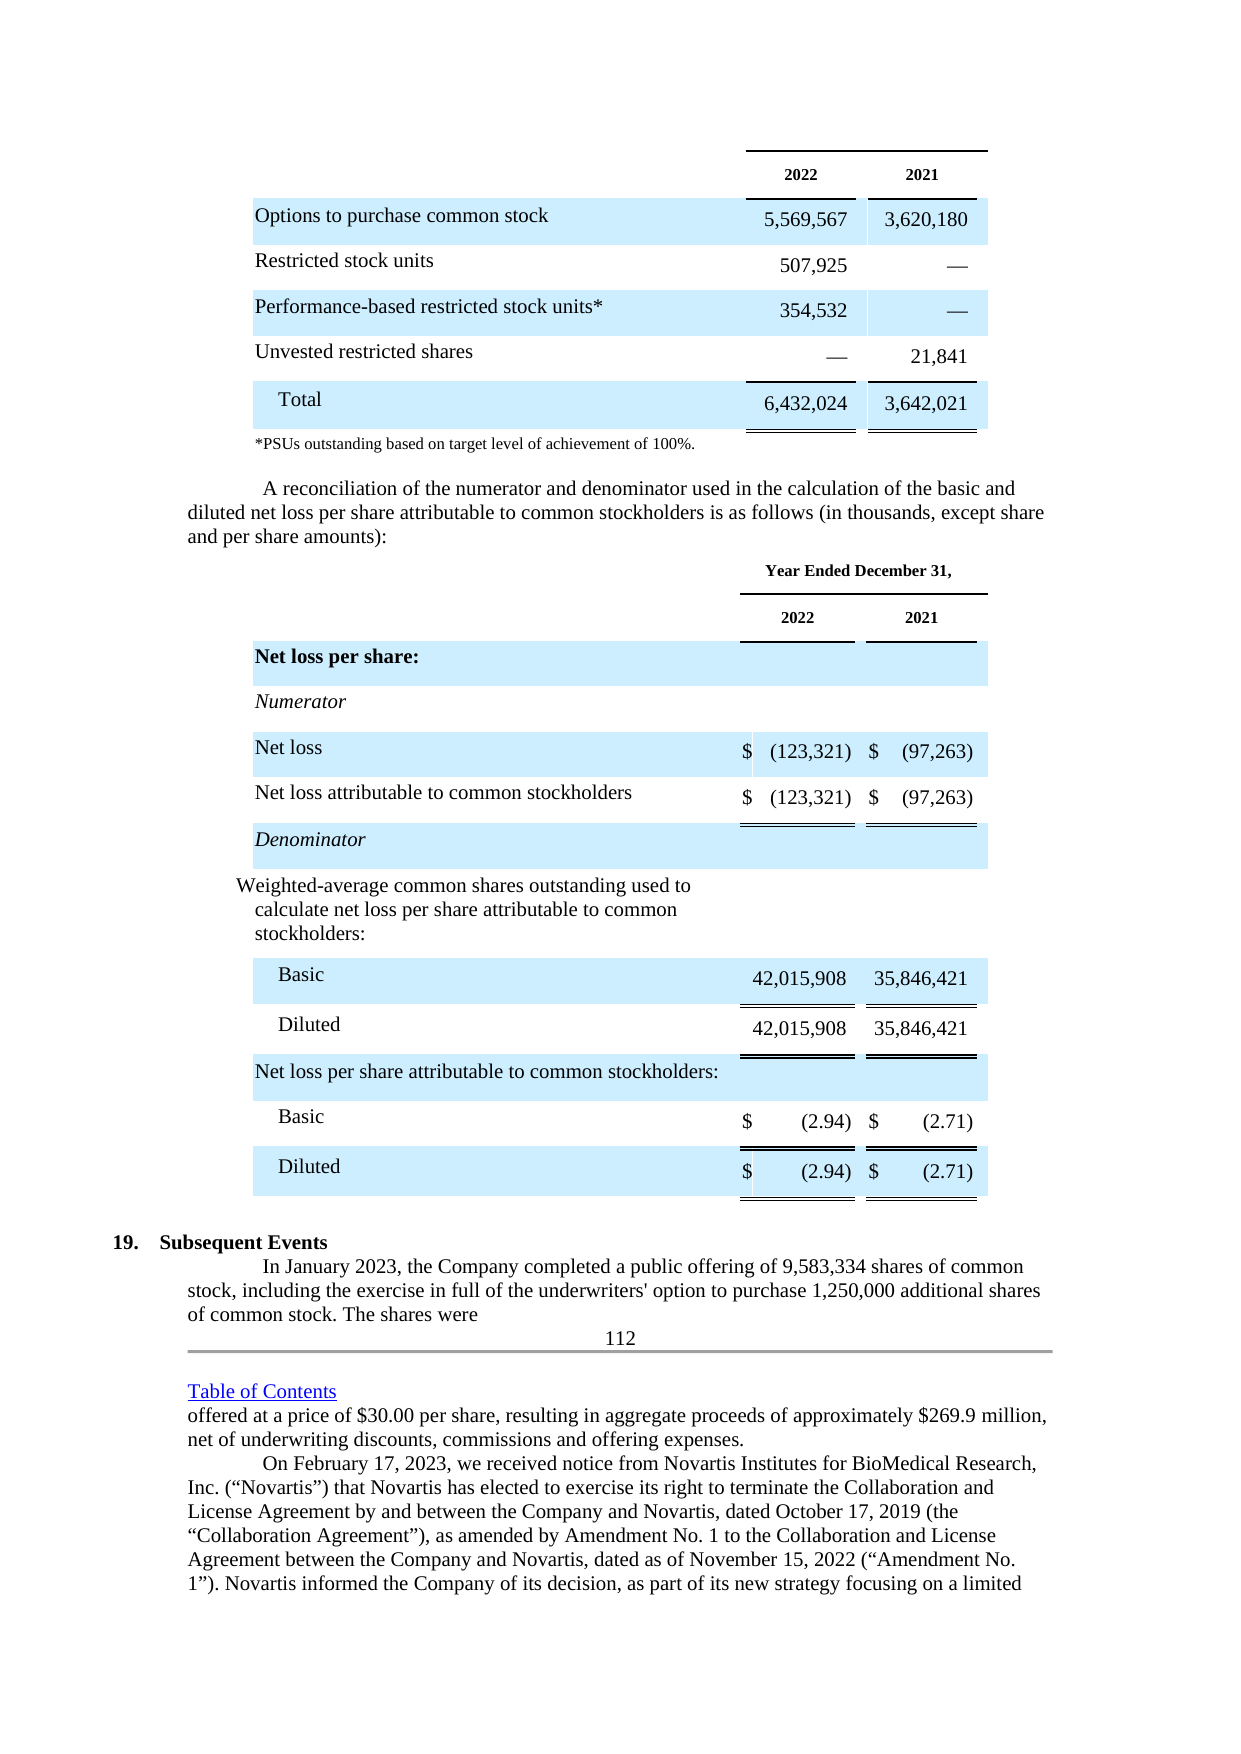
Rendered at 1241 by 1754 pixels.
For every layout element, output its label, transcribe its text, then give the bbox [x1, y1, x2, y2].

text offered at a price of $30.00 per share, resulting in aggregate proceeds of approximately $269.9 million, net of underwriting discounts, commissions and offering expenses. [187, 1403, 1053, 1451]
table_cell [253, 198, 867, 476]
text 19. Subsequent Events [112, 1230, 1053, 1254]
text In January 2023, the Company completed a public offering of 9,583,334 shares of common stock, including the exercise in full of the underwriters' option to purchase 1,250,000 additional shares of common stock. The shares were [187, 1254, 1053, 1326]
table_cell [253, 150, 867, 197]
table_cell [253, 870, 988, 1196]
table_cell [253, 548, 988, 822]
text 112 [187, 1326, 1053, 1350]
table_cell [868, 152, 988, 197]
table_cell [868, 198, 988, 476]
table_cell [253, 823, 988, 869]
text A reconciliation of the numerator and denominator used in the calculation of the basic and diluted net loss per share attributable to common stockholders is as follows (in thousands, except share and per share amounts): [187, 476, 1053, 548]
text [187, 1451, 1053, 1595]
text Table of Contents [187, 1379, 1053, 1403]
